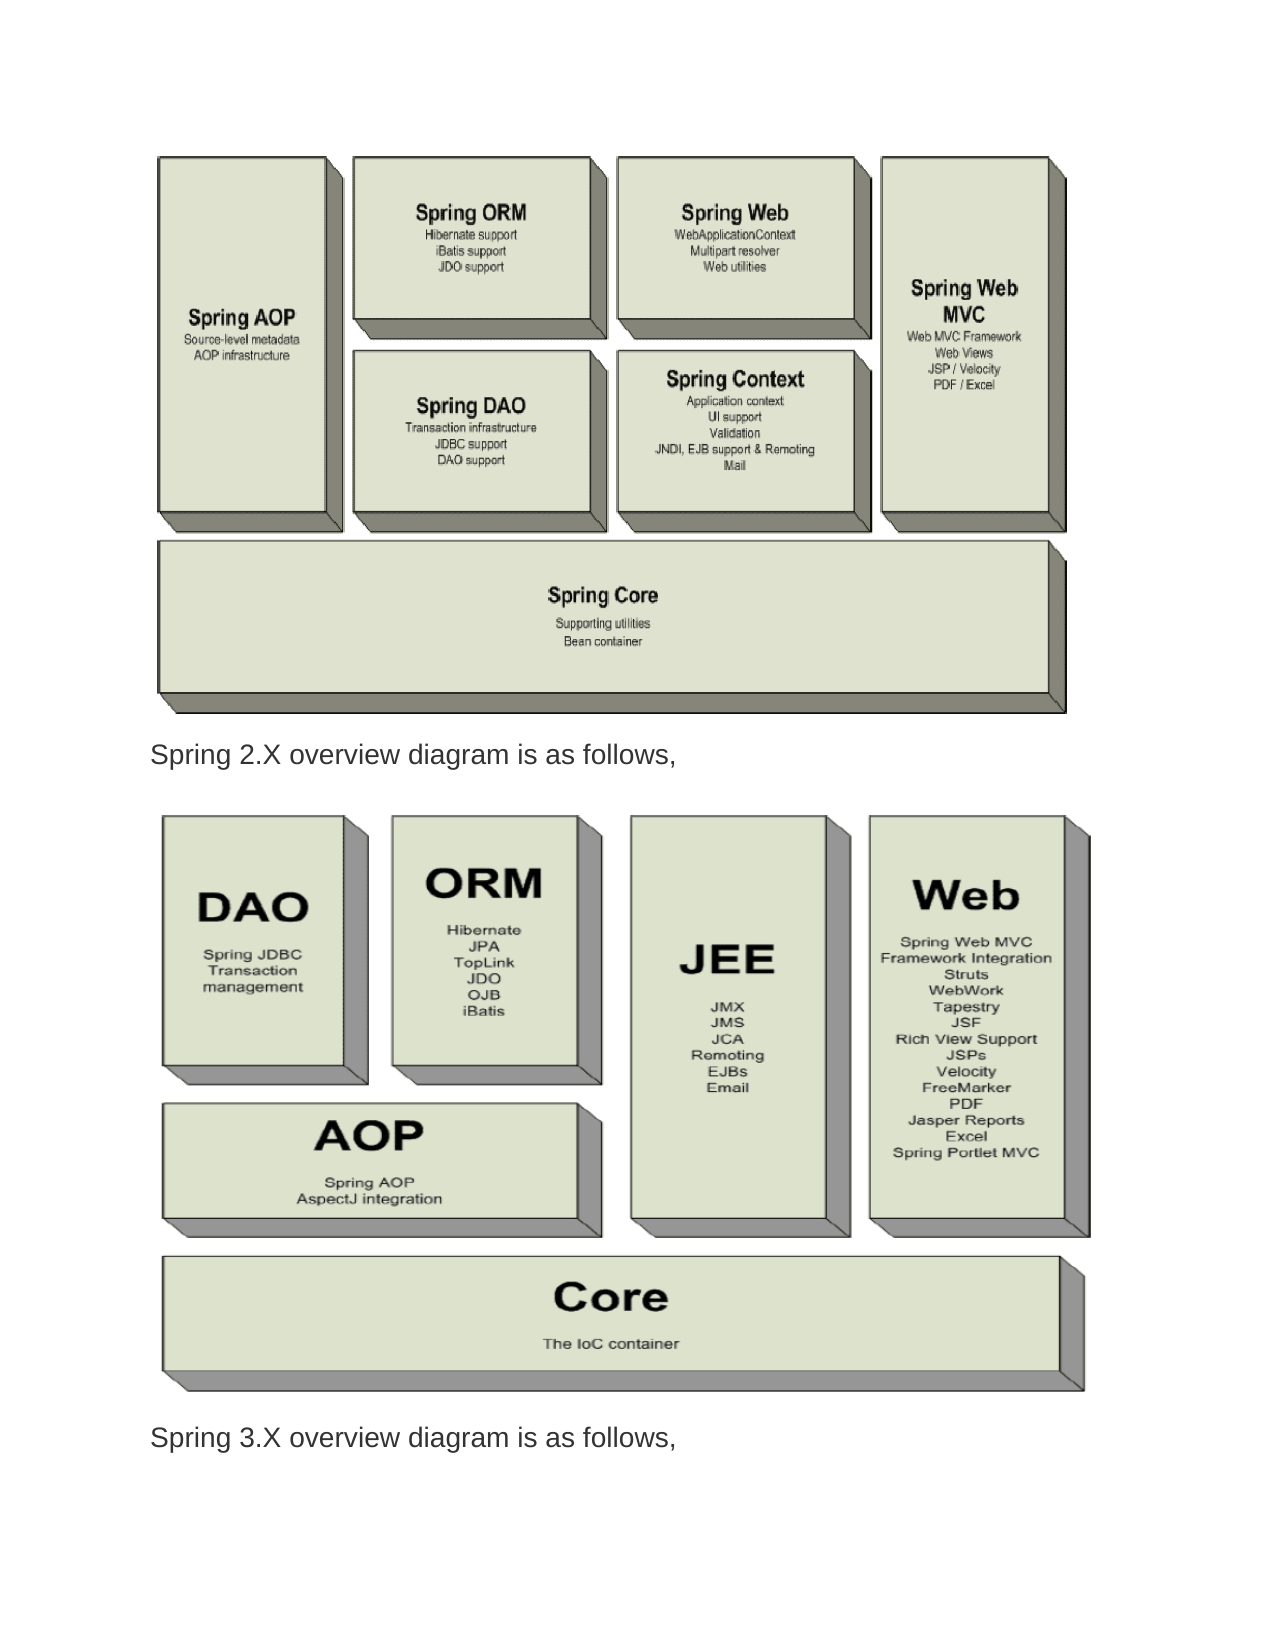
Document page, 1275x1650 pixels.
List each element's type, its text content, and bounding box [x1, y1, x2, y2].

picture [150, 805, 1104, 1404]
picture [150, 150, 1075, 721]
text Spring 2.X overview diagram is as follows, [150, 720, 1125, 770]
text Spring 3.X overview diagram is as follows, [150, 1404, 1125, 1454]
